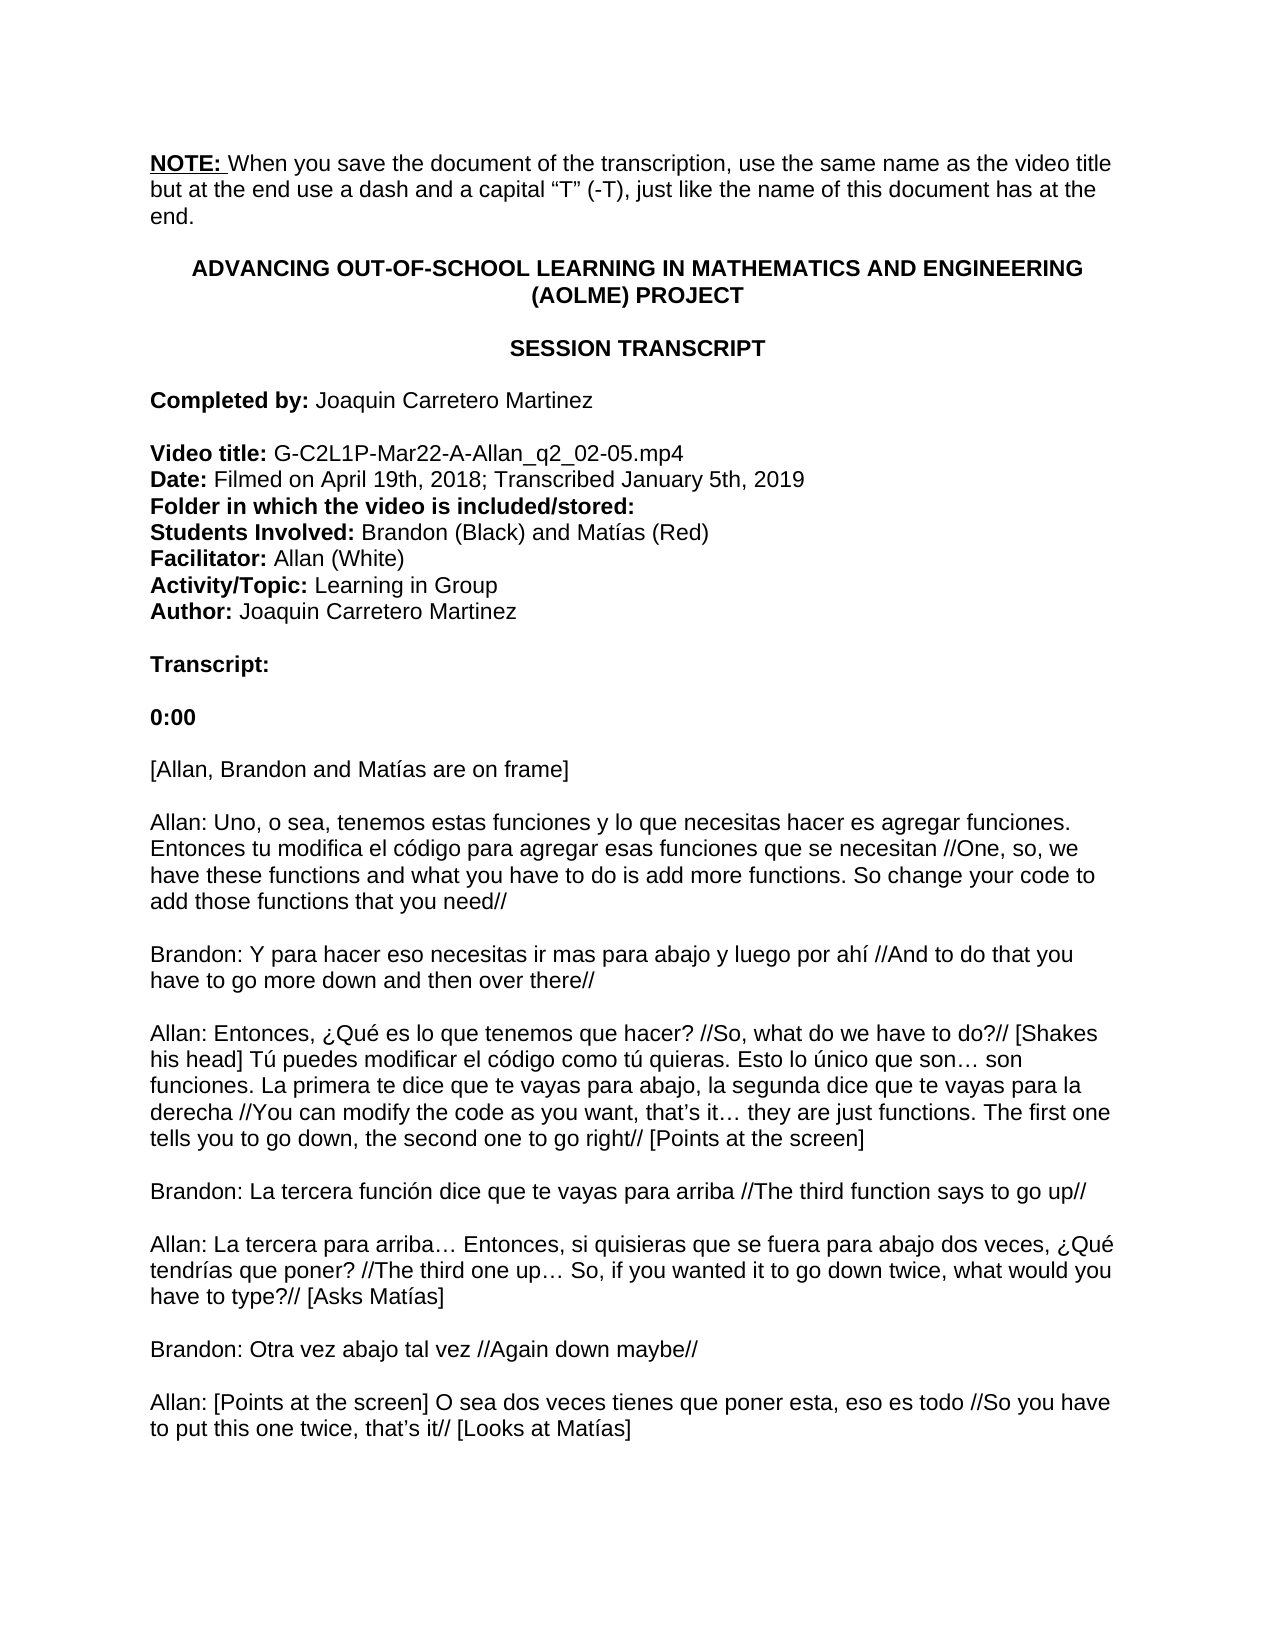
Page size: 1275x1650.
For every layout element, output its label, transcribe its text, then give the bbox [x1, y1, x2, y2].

text 0:00 [150, 703, 1125, 730]
text Brandon: La tercera función dice que te vayas para arriba //The third function says to go up// [150, 1178, 1125, 1204]
text Facilitator: Allan (White) [150, 545, 1125, 572]
text [Allan, Brandon and Matías are on frame] [150, 756, 1125, 782]
text Allan: La tercera para arriba… Entonces, si quisieras que se fuera para abajo dos veces, ¿Qué tendrías que poner? //The third one up… So, if you wanted it to go down twice, what would you have to type?// [Asks Matías] [150, 1231, 1125, 1309]
text Completed by: Joaquin Carretero Martinez [150, 387, 1125, 413]
text Allan: Uno, o sea, tenemos estas funciones y lo que necesitas hacer es agregar funciones. Entonces tu modifica el código para agregar esas funciones que se necesitan //One, so, we have these functions and what you have to do is add more functions. So change your code to add those functions that you need// [150, 809, 1125, 914]
text Folder in which the video is included/stored: [150, 493, 1125, 519]
text Allan: [Points at the screen] O sea dos veces tienes que poner esta, eso es todo //So you have to put this one twice, that’s it// [Looks at Matías] [150, 1389, 1125, 1441]
text Students Involved: Brandon (Black) and Matías (Red) [150, 519, 1125, 545]
text Author: Joaquin Carretero Martinez [150, 598, 1125, 624]
text Brandon: Y para hacer eso necesitas ir mas para abajo y luego por ahí //And to do that you have to go more down and then over there// [150, 941, 1125, 993]
text Activity/Topic: Learning in Group [150, 572, 1125, 598]
text NOTE: When you save the document of the transcription, use the same name as the video title but at the end use a dash and a capital “T” (-T), just like the name of this document has at the end. [150, 150, 1125, 229]
text Brandon: Otra vez abajo tal vez //Again down maybe// [150, 1336, 1125, 1362]
text Date: Filmed on April 19th, 2018; Transcribed January 5th, 2019 [150, 466, 1125, 493]
text Transcript: [150, 651, 1125, 677]
text Video title: G-C2L1P-Mar22-A-Allan_q2_02-05.mp4 [150, 440, 1125, 466]
text Allan: Entonces, ¿Qué es lo que tenemos que hacer? //So, what do we have to do?// [Shakes his head] Tú puedes modificar el código como tú quieras. Esto lo único que son… son funciones. La primera te dice que te vayas para abajo, la segunda dice que te vayas para la derecha //You can modify the code as you want, that’s it… they are just functions. The first one tells you to go down, the second one to go right// [Points at the screen] [150, 1020, 1125, 1151]
text SESSION TRANSCRIPT [150, 334, 1125, 361]
text ADVANCING OUT-OF-SCHOOL LEARNING IN MATHEMATICS AND ENGINEERING (AOLME) PROJECT [150, 255, 1125, 308]
